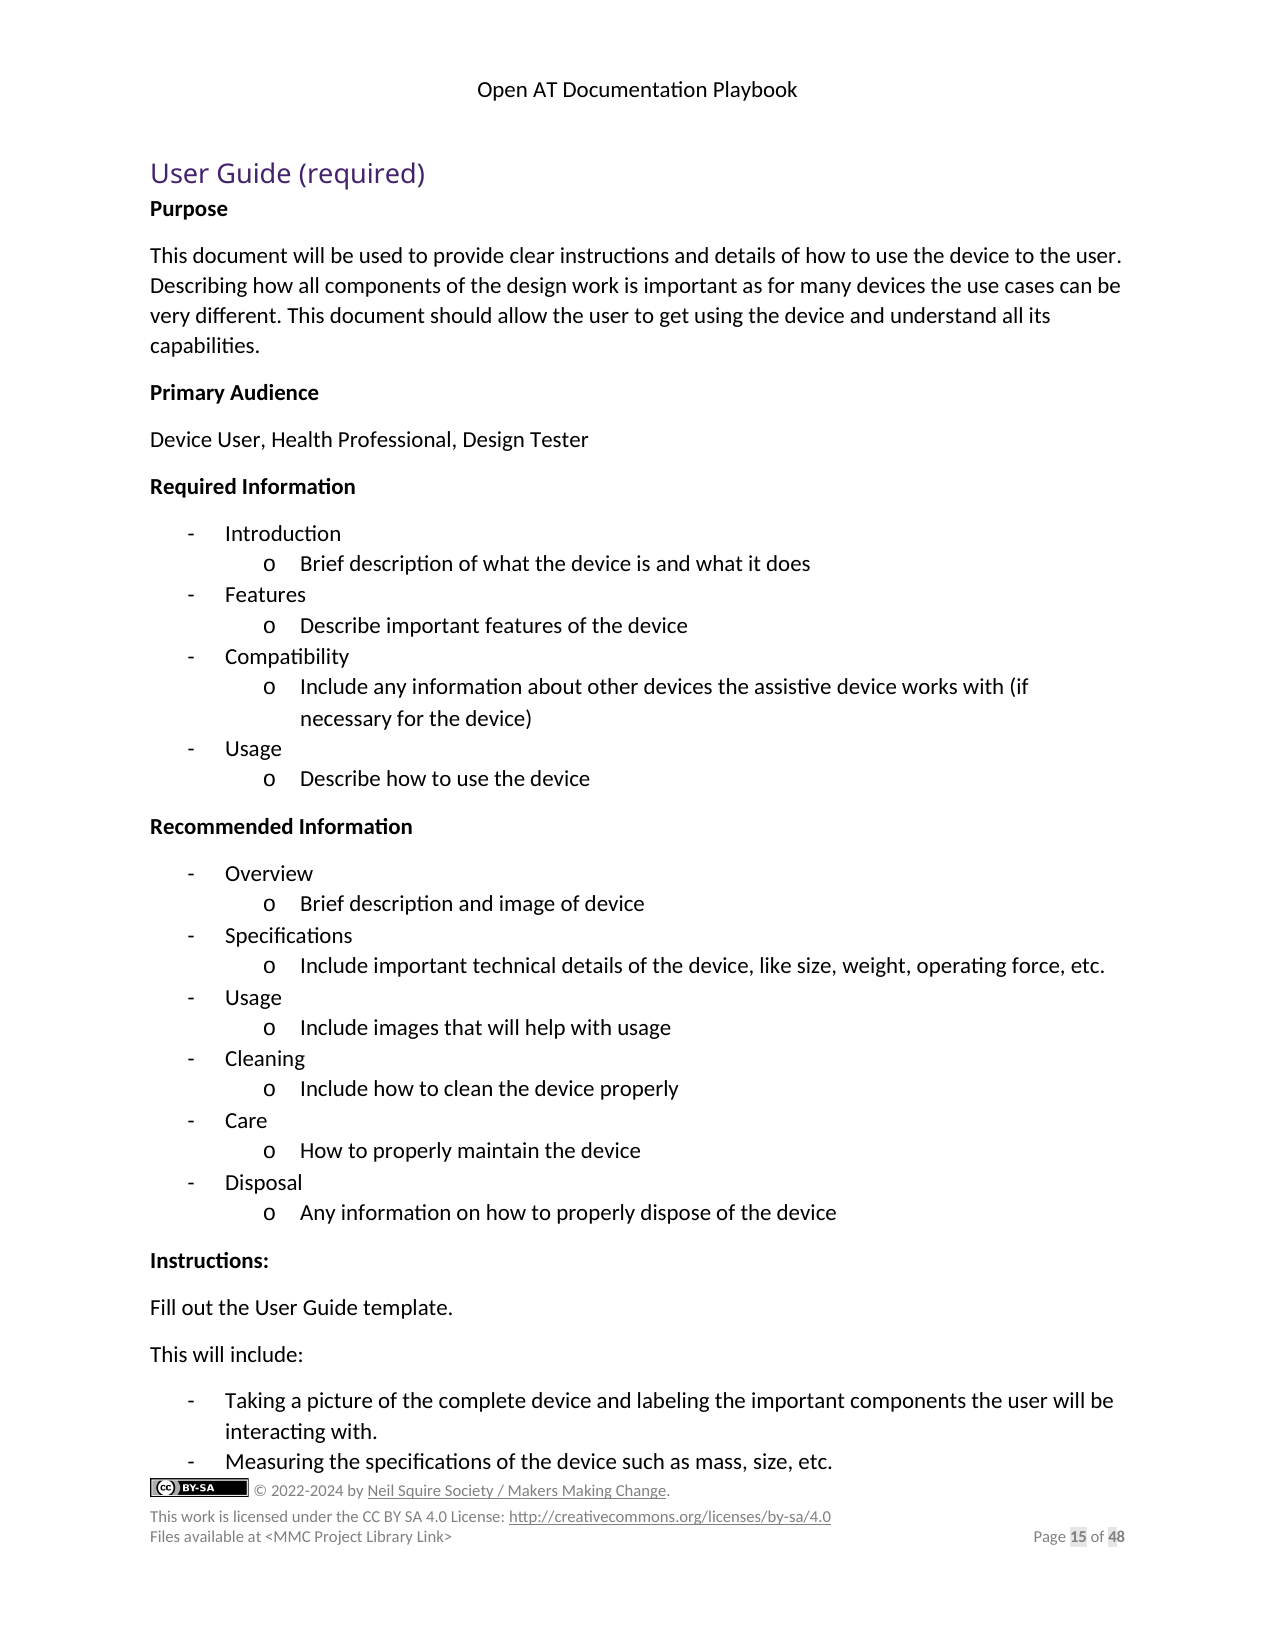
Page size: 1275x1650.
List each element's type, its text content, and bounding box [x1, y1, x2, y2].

list Specifications [187, 921, 1125, 949]
text Instructions: [150, 1246, 1125, 1274]
list Care [187, 1106, 1125, 1134]
list Disposal [187, 1168, 1125, 1196]
list Features [187, 581, 1125, 609]
list Cleaning [187, 1044, 1125, 1072]
list Any information on how to properly dispose of the device [262, 1198, 1125, 1227]
picture [150, 1478, 249, 1497]
list Include how to clean the device properly [262, 1074, 1125, 1104]
list Brief description and image of device [262, 889, 1125, 919]
list Usage [187, 983, 1125, 1011]
list Describe how to use the device [262, 764, 1125, 793]
text This will include: [150, 1340, 1125, 1368]
text This document will be used to provide clear instructions and details of how to use the device to the user. Describing how all components of the design work is important as for many devices the use cases can be very different. This document should allow the user to get using the device and understand all its capabilities. [150, 241, 1125, 359]
list Include important technical details of the device, like size, weight, operating force, etc. [262, 951, 1125, 980]
list Overview [187, 859, 1125, 887]
text Recommended Information [150, 812, 1125, 840]
text Purpose [150, 194, 1125, 222]
list Describe important features of the device [262, 611, 1125, 640]
list Introduction [187, 519, 1125, 547]
text Device User, Health Professional, Design Tester [150, 425, 1125, 453]
list Compatibility [187, 642, 1125, 670]
list Brief description of what the device is and what it does [262, 549, 1125, 578]
text Fill out the User Guide template. [150, 1293, 1125, 1321]
list Include any information about other devices the assistive device works with (if necessary for the device) [262, 672, 1125, 732]
list Usage [187, 734, 1125, 762]
list Taking a picture of the complete device and labeling the important components the user will be interacting with. [187, 1387, 1125, 1445]
subtitle User Guide (required) [150, 154, 1125, 191]
text Primary Audience [150, 378, 1125, 406]
list How to properly maintain the device [262, 1136, 1125, 1165]
list Measuring the specifications of the device such as mass, size, etc. [187, 1447, 1125, 1475]
list Include images that will help with usage [262, 1013, 1125, 1042]
text Required Information [150, 472, 1125, 500]
